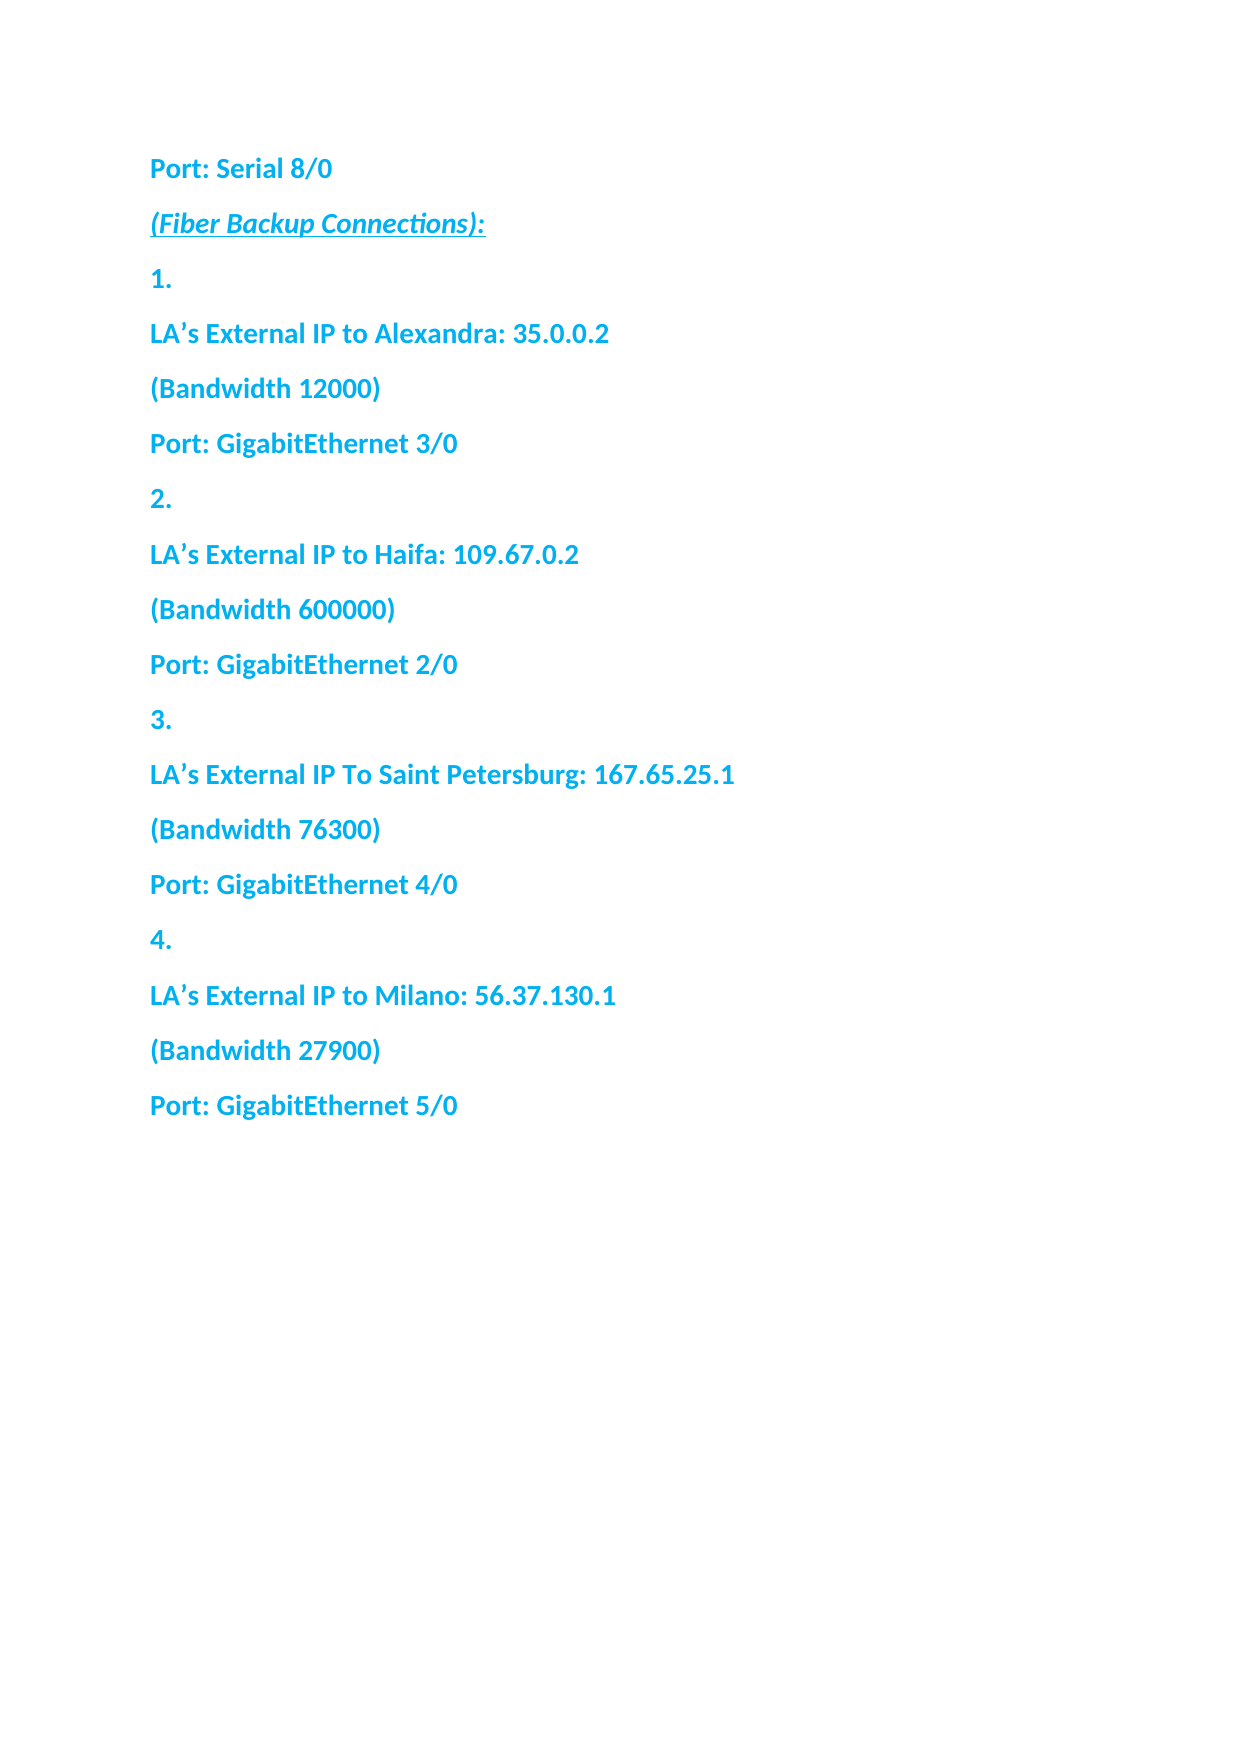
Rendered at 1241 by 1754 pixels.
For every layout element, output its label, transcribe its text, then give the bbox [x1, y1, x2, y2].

text LA’s External IP to Alexandra: 35.0.0.2 [150, 315, 1090, 351]
text LA’s External IP to Haifa: 109.67.0.2 [150, 536, 1090, 571]
text (Bandwidth 76300) [150, 811, 1090, 847]
text (Bandwidth 27900) [150, 1032, 1090, 1067]
text 3. [150, 701, 1090, 737]
text LA’s External IP To Saint Petersburg: 167.65.25.1 [150, 756, 1090, 792]
text LA’s External IP to Milano: 56.37.130.1 [150, 977, 1090, 1012]
text 2. [150, 481, 1090, 516]
text Port: GigabitEthernet 2/0 [150, 646, 1090, 682]
text Port: GigabitEthernet 4/0 [150, 866, 1090, 902]
text Port: GigabitEthernet 5/0 [150, 1087, 1090, 1122]
text Port: GigabitEthernet 3/0 [150, 426, 1090, 461]
text (Bandwidth 12000) [150, 370, 1090, 406]
text (Bandwidth 600000) [150, 591, 1090, 626]
text (Fiber Backup Connections): [150, 205, 1090, 241]
text Port: Serial 8/0 [150, 150, 1090, 186]
text 1. [150, 260, 1090, 296]
text 4. [150, 921, 1090, 957]
